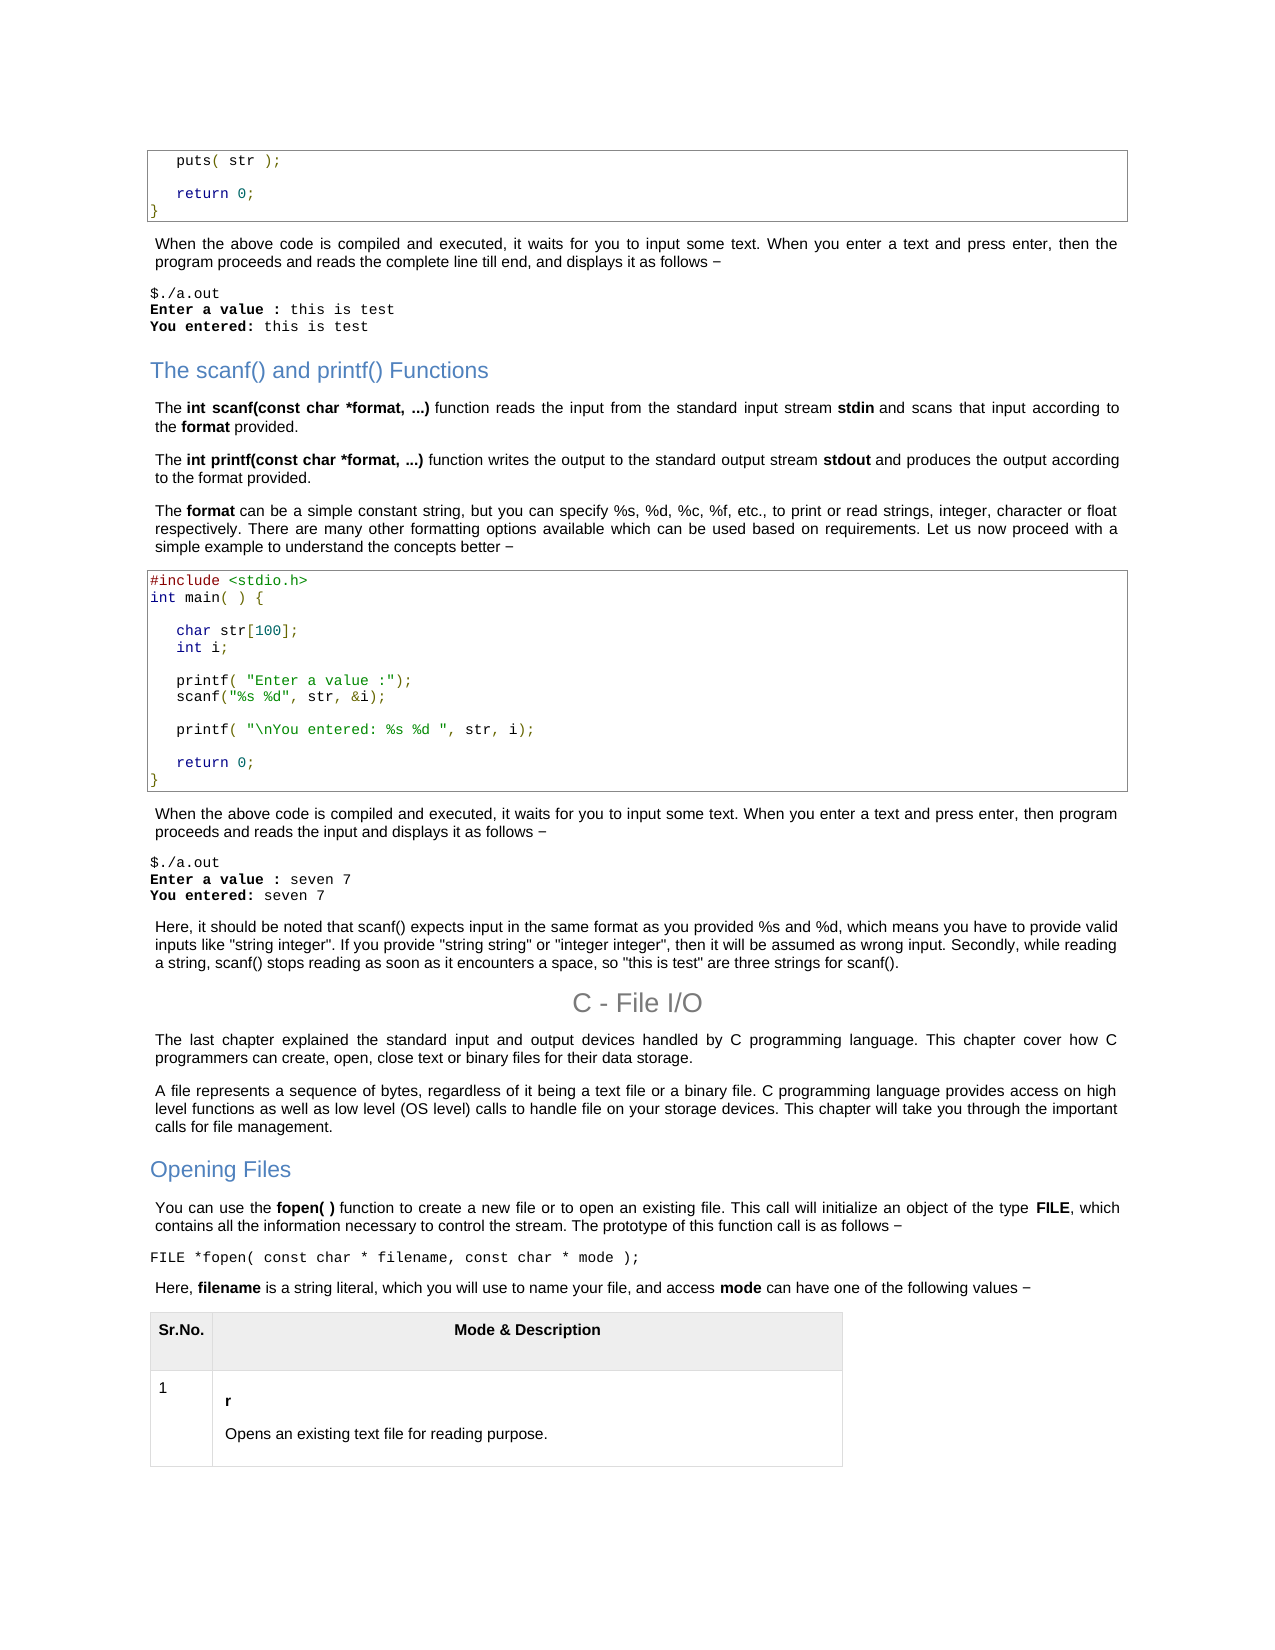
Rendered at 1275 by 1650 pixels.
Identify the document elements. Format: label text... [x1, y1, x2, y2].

text When the above code is compiled and executed, it waits for you to input some text. When you enter a text and press enter, then the program proceeds and reads the complete line till end, and displays it as follows − [155, 235, 1120, 271]
text $./a.out [150, 286, 1125, 303]
text FILE *fopen( const char * filename, const char * mode ); [150, 1250, 1125, 1267]
subtitle Opening Files [150, 1156, 1125, 1183]
text Enter a value : seven 7 [150, 872, 1125, 889]
table_header Mode & Description [213, 1313, 842, 1370]
text int i; [150, 640, 1125, 656]
text char str[100]; [150, 623, 1125, 640]
text Here, filename is a string literal, which you will use to name your file, and access mode can have one of the following values − [155, 1279, 1120, 1297]
text A file represents a sequence of bytes, regardless of it being a text file or a binary file. C programming language provides access on high level functions as well as low level (OS level) calls to handle file on your storage devices. This chapter will take you through the important calls for file management. [155, 1082, 1120, 1136]
text Here, it should be noted that scanf() expects input in the same format as you provided %s and %d, which means you have to provide valid inputs like "string integer". If you provide "string string" or "integer integer", then it will be assumed as wrong input. Secondly, while reading a string, scanf() stops reading as soon as it encounters a space, so "this is test" are three strings for scanf(). [155, 918, 1120, 972]
table_cell 1 [151, 1371, 212, 1466]
table_header Sr.No. [151, 1313, 212, 1370]
text The format can be a simple constant string, but you can specify %s, %d, %c, %f, etc., to print or read strings, integer, character or float respectively. There are many other formatting options available which can be used based on requirements. Let us now proceed with a simple example to understand the concepts better − [155, 501, 1120, 555]
text printf( "Enter a value :"); [150, 673, 1125, 689]
subtitle The scanf() and printf() Functions [150, 357, 1125, 383]
text scanf("%s %d", str, &i); [150, 689, 1125, 706]
text You entered: seven 7 [150, 889, 1125, 905]
text The int printf(const char *format, ...) function writes the output to the standard output stream stdout and produces the output according to the format provided. [155, 450, 1120, 486]
text Enter a value : this is test [150, 303, 1125, 319]
text The int scanf(const char *format, ...) function reads the input from the standard input stream stdin and scans that input according to the format provided. [155, 399, 1120, 435]
text The last chapter explained the standard input and output devices handled by C programming language. This chapter cover how C programmers can create, open, close text or binary files for their data storage. [155, 1031, 1120, 1067]
text You entered: this is test [150, 319, 1125, 336]
table_cell r Opens an existing text file for reading purpose. [213, 1371, 842, 1466]
text return 0; [150, 756, 1125, 769]
text #include <stdio.h> [148, 571, 1127, 590]
text You can use the fopen( ) function to create a new file or to open an existing file. This call will initialize an object of the type FILE, which contains all the information necessary to control the stream. The prototype of this function call is as follows − [155, 1199, 1120, 1235]
text puts( str ); [148, 151, 1127, 170]
text $./a.out [150, 856, 1125, 872]
text printf( "\nYou entered: %s %d ", str, i); [150, 723, 1125, 739]
text return 0; [150, 186, 1125, 200]
text C - File I/O [150, 987, 1125, 1018]
text } [148, 769, 1127, 791]
text When the above code is compiled and executed, it waits for you to input some text. When you enter a text and press enter, then program proceeds and reads the input and displays it as follows − [155, 804, 1120, 841]
text int main( ) { [150, 590, 1125, 607]
text } [148, 200, 1127, 221]
